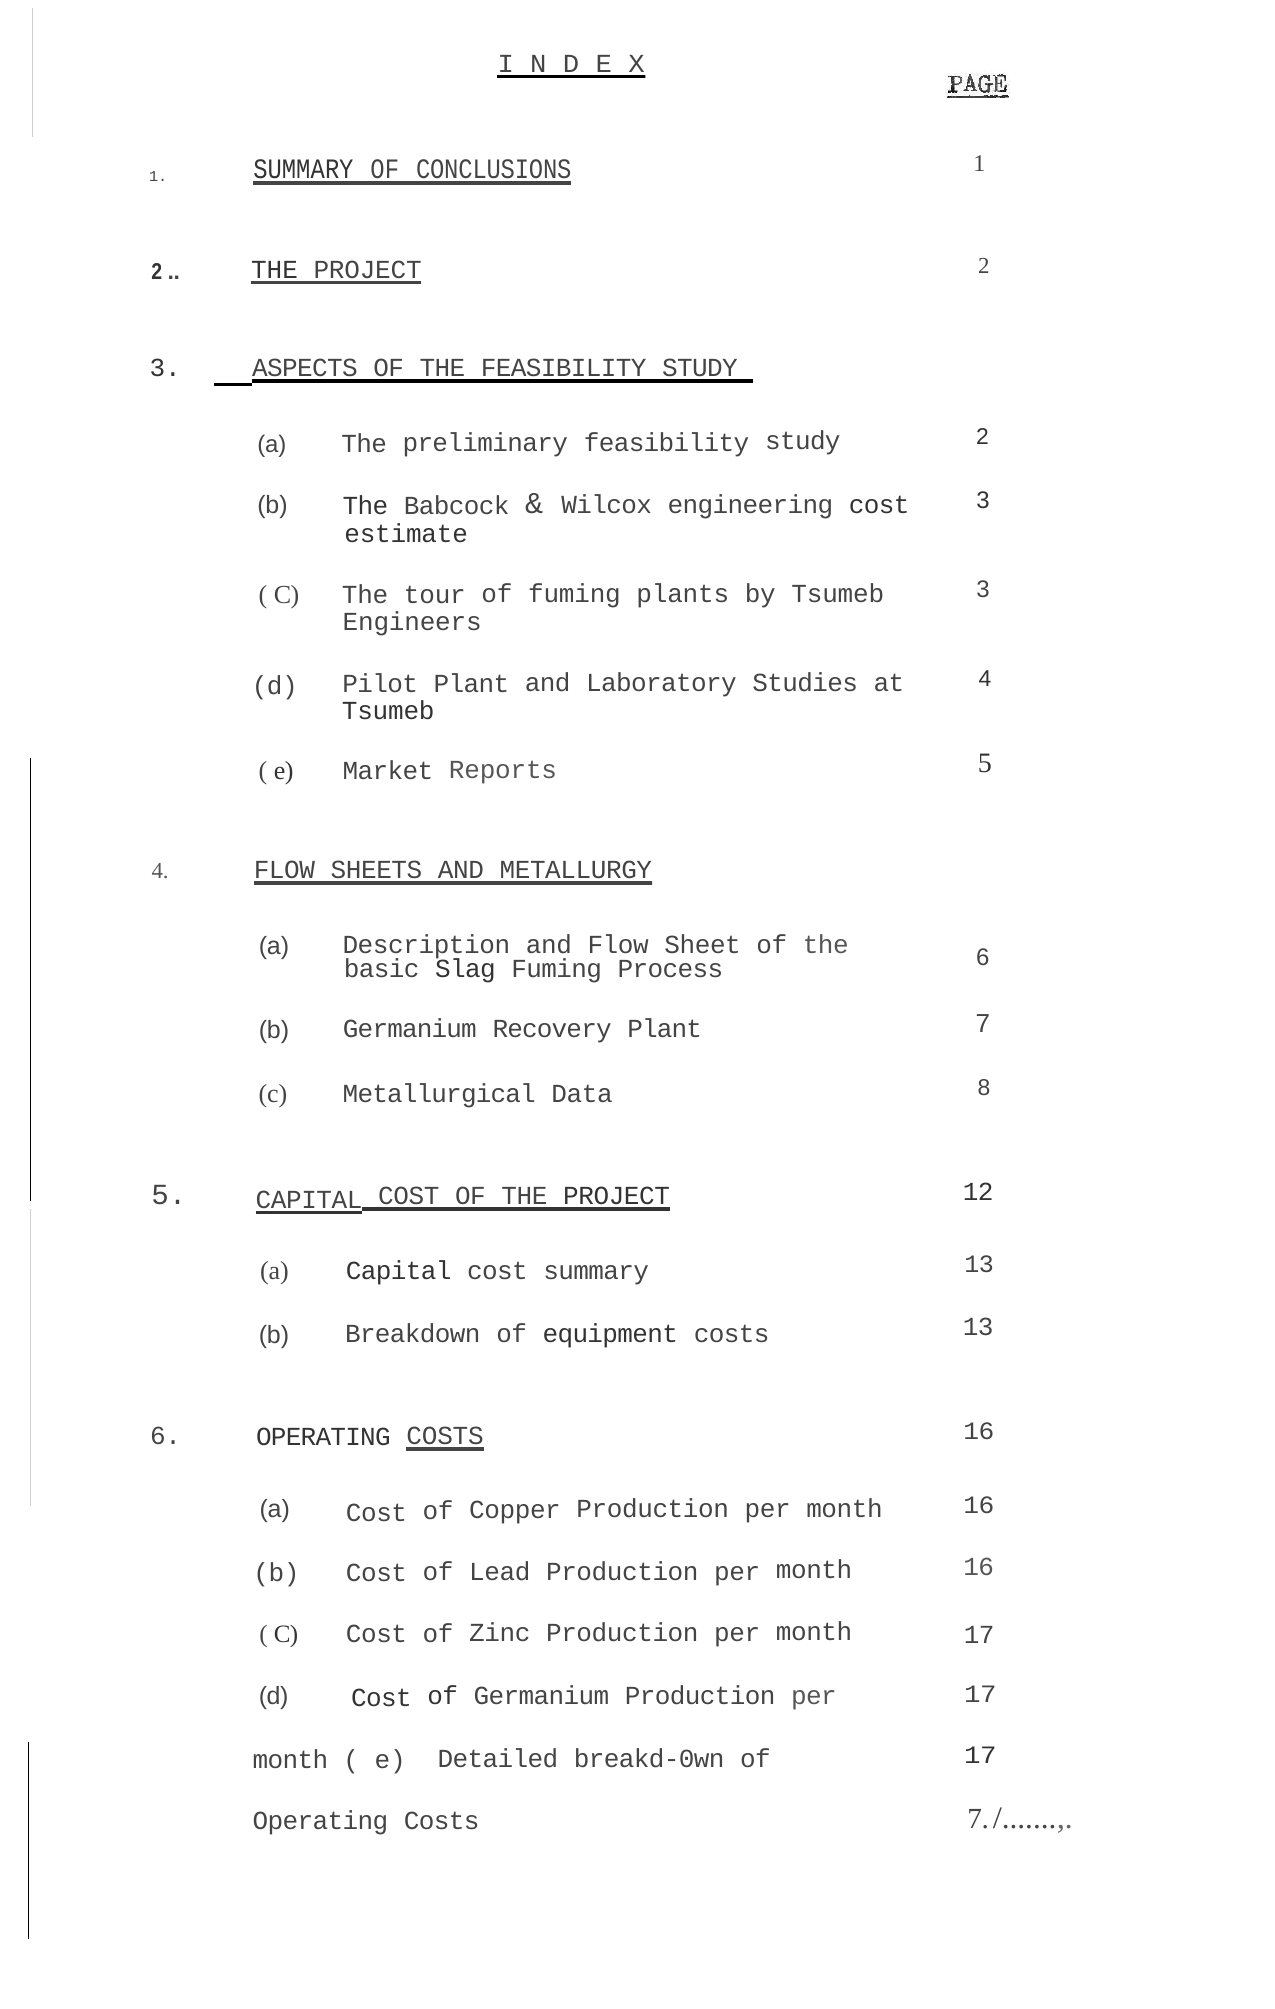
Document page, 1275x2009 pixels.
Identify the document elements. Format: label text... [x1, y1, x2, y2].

list OPERATING COSTS [150, 1423, 913, 1453]
list Cost of Copper Production per month [259, 1494, 913, 1529]
text 2 .. THE PROJECT 2 [151, 252, 1112, 286]
text 17 [964, 1681, 1112, 1710]
subtitle SUMMARY OF CONCLUSIONS 1 [149, 148, 1112, 186]
list Breakdown of equipment costs 13 [258, 1314, 1112, 1351]
text estimate [344, 520, 1112, 548]
text I N D E X [144, 50, 999, 80]
text (d) Cost of Germanium Production per month ( e) Detailed breakd-0wn of Operating Costs [252, 1681, 909, 1838]
text (d) Pilot Plant and Laboratory Studies at 4 [252, 663, 1112, 698]
text Tsumeb [342, 698, 1112, 725]
list The Babcock & Wilcox engineering cost 3 [257, 486, 1112, 520]
list Metallurgical Data 8 [258, 1074, 1112, 1111]
text 16 [963, 1418, 1112, 1447]
text 16 [963, 1554, 1112, 1583]
text ( e) Market Reports 5 [258, 746, 1112, 787]
list Capital cost summary 13 [260, 1252, 1112, 1287]
text 16 [963, 1493, 1112, 1521]
text 17 [964, 1622, 1112, 1651]
list FLOW SHEETS AND METALLURGY [151, 857, 1112, 886]
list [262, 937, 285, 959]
picture [945, 70, 1011, 98]
list Cost of Lead Production per month [253, 1557, 913, 1589]
list Germanium Recovery Plant 7 [258, 1008, 1112, 1046]
list / ,. [967, 1799, 1112, 1835]
list CAPITAL COST OF THE PROJECT 12 [151, 1178, 1112, 1216]
list ASPECTS OF THE FEASIBILITY STUDY [149, 355, 1112, 388]
list Description and Flow Sheet of the 6 [283, 937, 1112, 959]
text ( C) The tour of fuming plants by Tsumeb 3 [258, 575, 1112, 609]
list The preliminary feasibility study 2 [257, 423, 1112, 461]
text 17 [964, 1743, 1112, 1771]
text basic Slag Fuming Process [344, 959, 1112, 982]
text Engineers [342, 609, 1112, 636]
text ( C) Cost of Zinc Production per month [259, 1619, 913, 1651]
